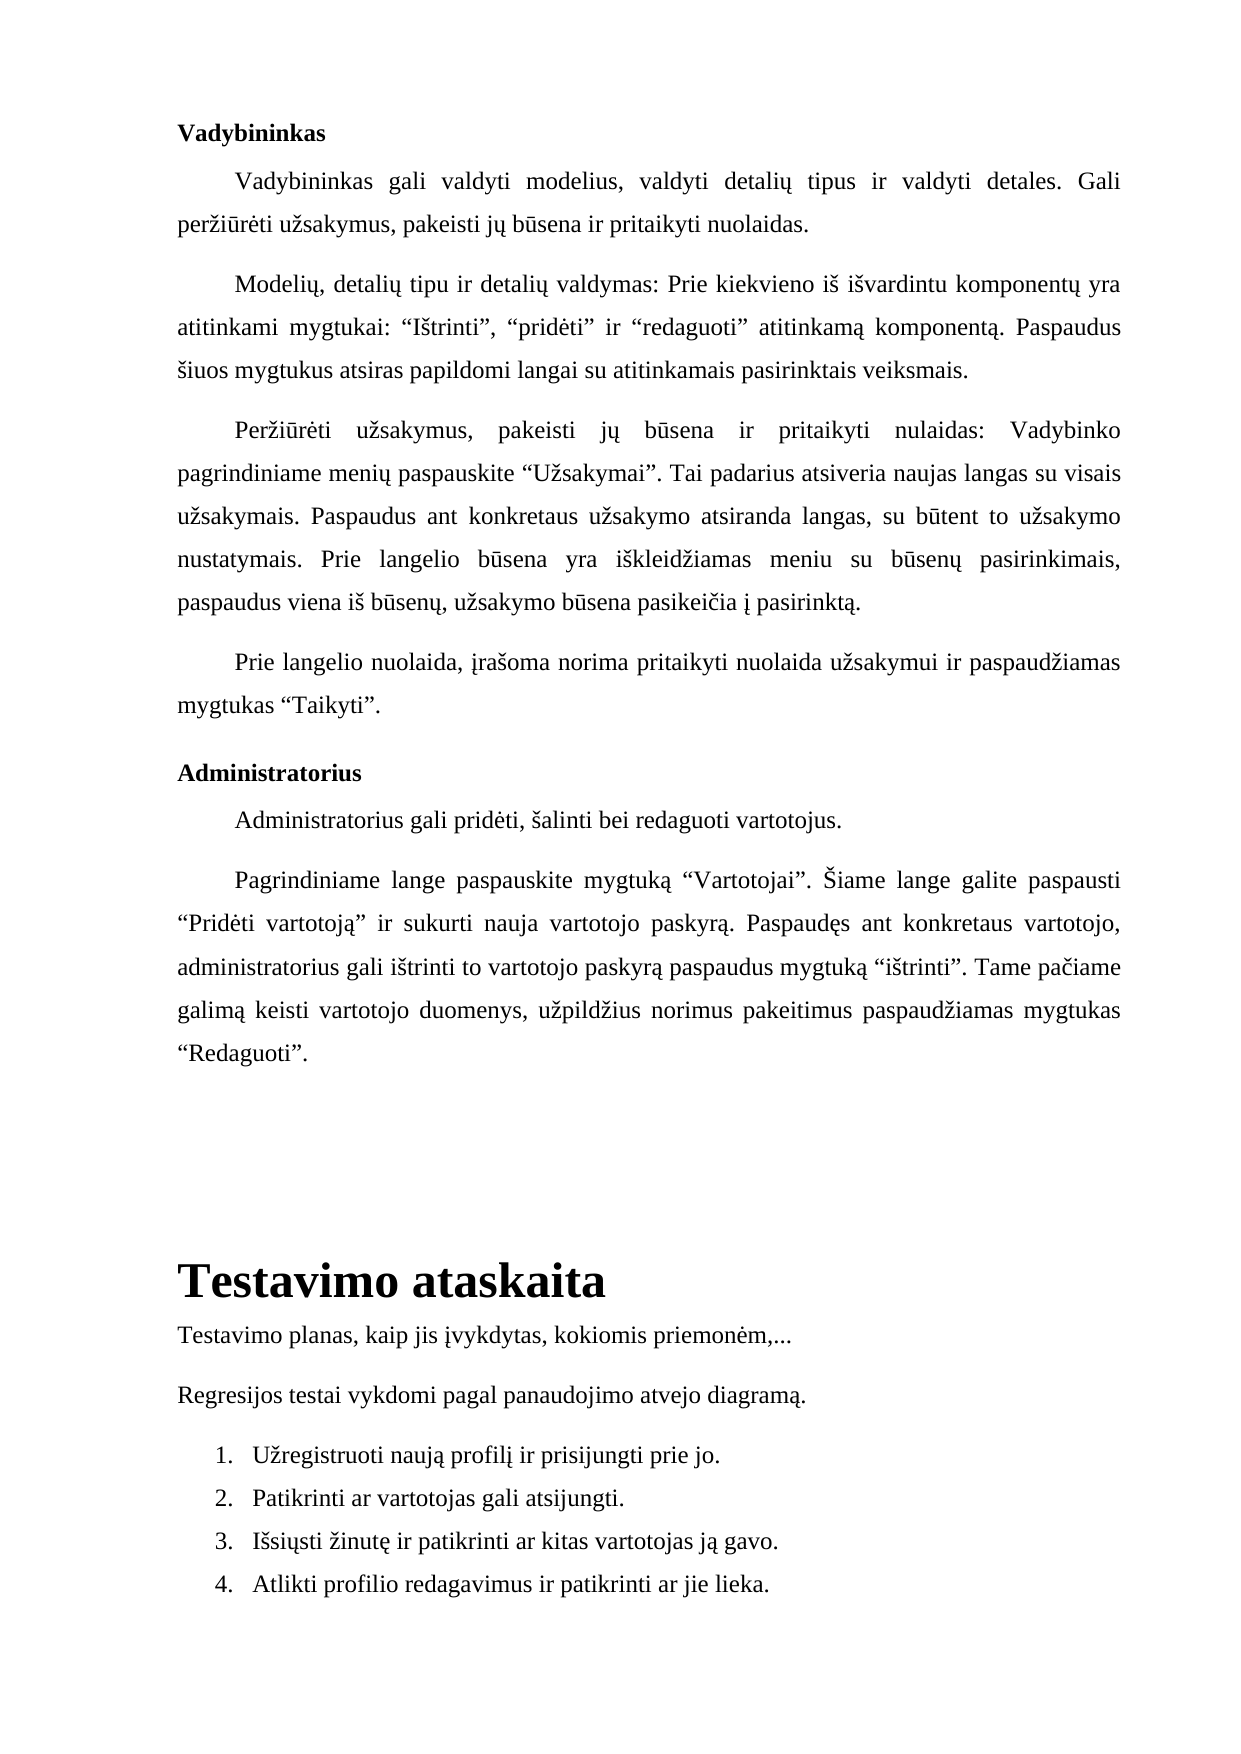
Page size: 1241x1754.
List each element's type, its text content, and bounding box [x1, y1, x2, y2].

subtitle Administratorius [177, 758, 1122, 787]
text Administratorius gali pridėti, šalinti bei redaguoti vartotojus. [177, 806, 1122, 834]
text Modelių, detalių tipu ir detalių valdymas: Prie kiekvieno iš išvardintu komponentų yra atitinkami mygtukai: “Ištrinti”, “pridėti” ir “redaguoti” atitinkamą komponentą. Paspaudus šiuos mygtukus atsiras papildomi langai su atitinkamais pasirinktais veiksmais. [177, 269, 1122, 384]
text Prie langelio nuolaida, įrašoma norima pritaikyti nuolaida užsakymui ir paspaudžiamas mygtukas “Taikyti”. [177, 647, 1122, 719]
subtitle Testavimo ataskaita [177, 1251, 1122, 1308]
list Išsiųsti žinutę ir patikrinti ar kitas vartotojas ją gavo. [214, 1526, 1122, 1555]
text Testavimo planas, kaip jis įvykdytas, kokiomis priemonėm,... [177, 1321, 1122, 1349]
list Užregistruoti naują profilį ir prisijungti prie jo. [214, 1440, 1122, 1469]
text Regresijos testai vykdomi pagal panaudojimo atvejo diagramą. [177, 1380, 1122, 1409]
subtitle Vadybininkas [177, 118, 1122, 147]
text Vadybininkas gali valdyti modelius, valdyti detalių tipus ir valdyti detales. Gali peržiūrėti užsakymus, pakeisti jų būsena ir pritaikyti nuolaidas. [177, 166, 1122, 238]
text Pagrindiniame lange paspauskite mygtuką “Vartotojai”. Šiame lange galite paspausti “Pridėti vartotoją” ir sukurti nauja vartotojo paskyrą. Paspaudęs ant konkretaus vartotojo, administratorius gali ištrinti to vartotojo paskyrą paspaudus mygtuką “ištrinti”. Tame pačiame galimą keisti vartotojo duomenys, užpildžius norimus pakeitimus paspaudžiamas mygtukas “Redaguoti”. [177, 865, 1122, 1067]
text Peržiūrėti užsakymus, pakeisti jų būsena ir pritaikyti nulaidas: Vadybinko pagrindiniame menių paspauskite “Užsakymai”. Tai padarius atsiveria naujas langas su visais užsakymais. Paspaudus ant konkretaus užsakymo atsiranda langas, su būtent to užsakymo nustatymais. Prie langelio būsena yra iškleidžiamas meniu su būsenų pasirinkimais, paspaudus viena iš būsenų, užsakymo būsena pasikeičia į pasirinktą. [177, 415, 1122, 616]
list Patikrinti ar vartotojas gali atsijungti. [214, 1483, 1122, 1512]
list Atlikti profilio redagavimus ir patikrinti ar jie lieka. [214, 1569, 1122, 1598]
